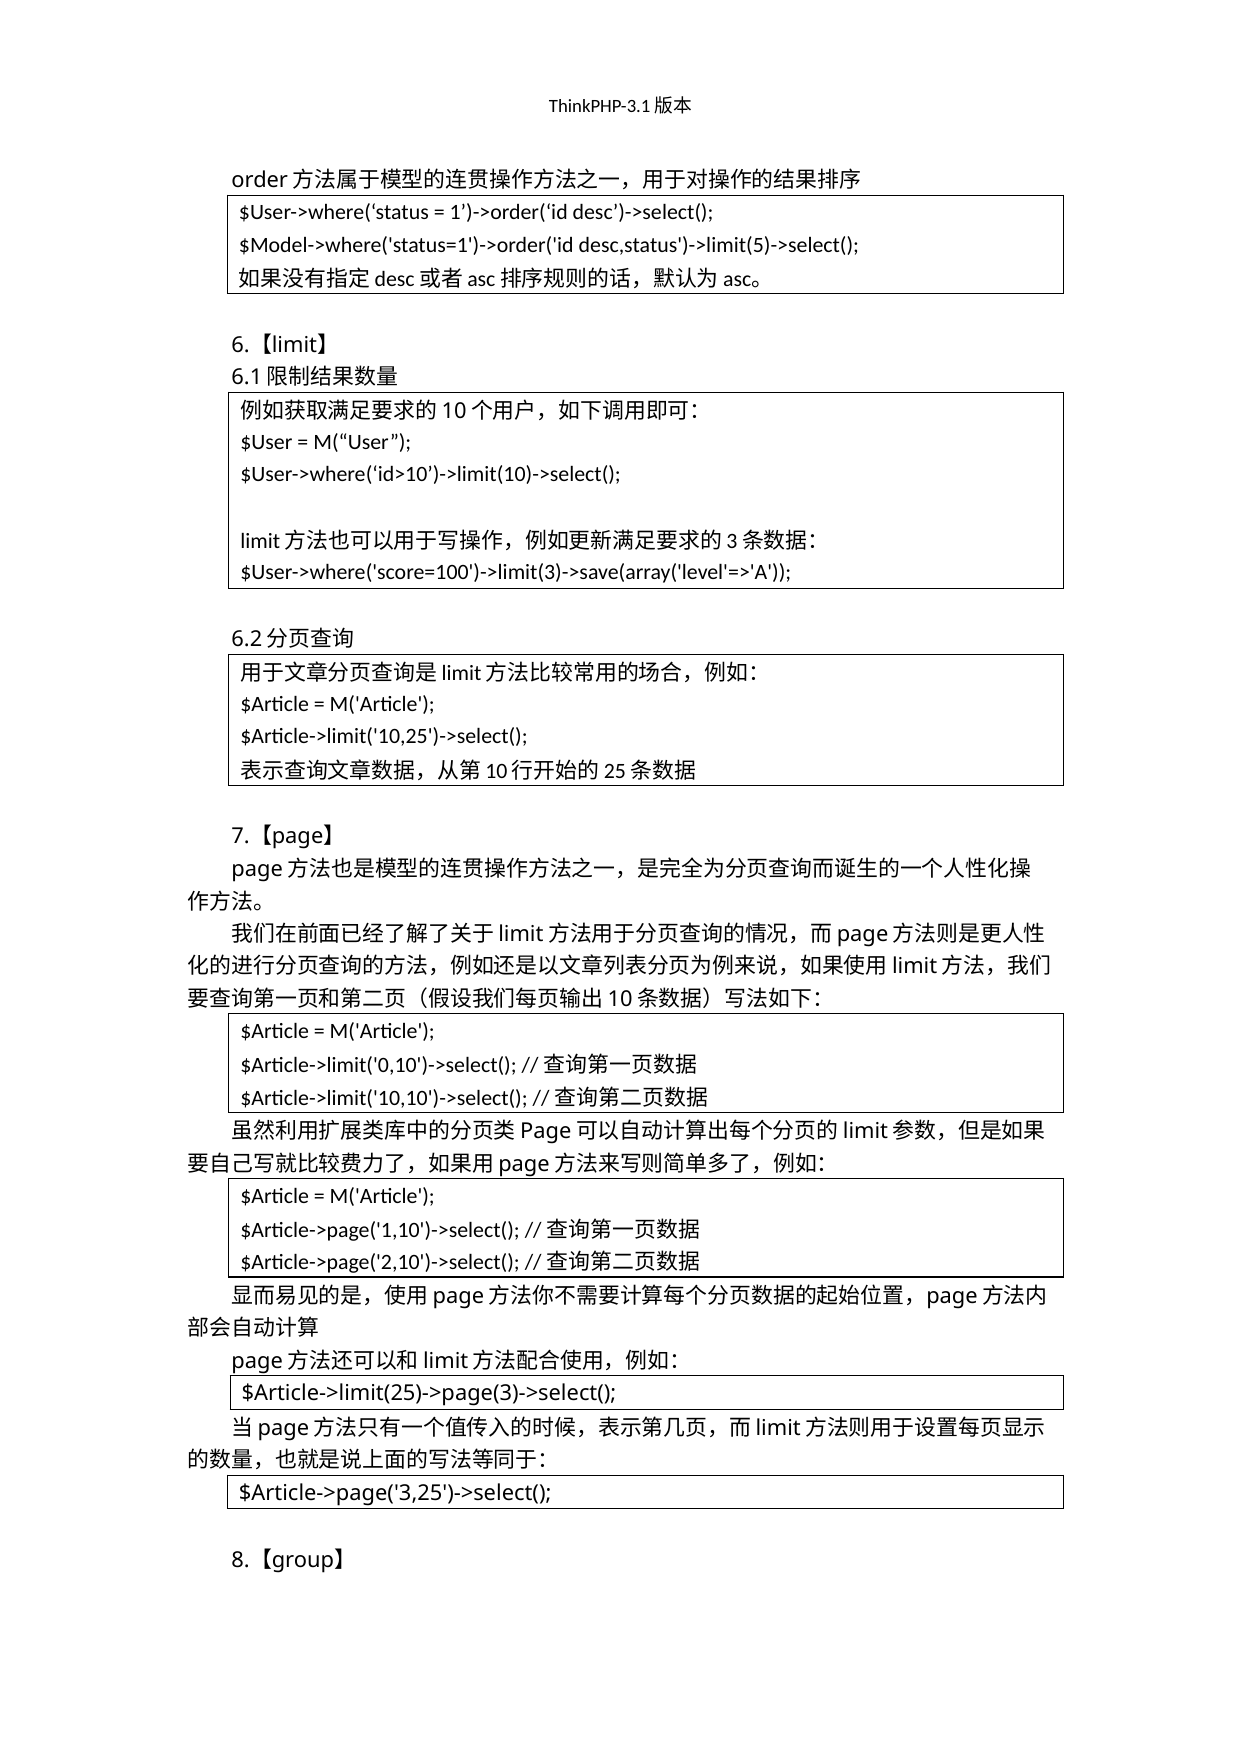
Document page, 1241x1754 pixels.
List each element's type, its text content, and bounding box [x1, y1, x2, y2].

text 我们在前面已经了解了关于limit方法用于分页查询的情况，而page方法则是更人性化的进行分页查询的方法，例如还是以文章列表分页为例来说，如果使用limit方法，我们要查询第一页和第二页（假设我们每页输出10条数据）写法如下： [187, 916, 1053, 1013]
text 显而易见的是，使用page方法你不需要计算每个分页数据的起始位置，page方法内部会自动计算 [187, 1277, 1053, 1342]
table_header $Article = M('Article'); $Article->limit('0,10')->select(); // 查询第一页数据 $Article->limit('10,10')->select(); // 查询第二页数据 [229, 1014, 1063, 1112]
table_header 用于文章分页查询是limit方法比较常用的场合，例如： $Article = M('Article'); $Article->limit('10,25')->select(); 表示查询文章数据，从第10行开始的25条数据 [229, 655, 1063, 785]
table_header $Article->page('3,25')->select(); [228, 1476, 1063, 1508]
table_header $Article = M('Article'); $Article->page('1,10')->select(); // 查询第一页数据 $Article->page('2,10')->select(); // 查询第二页数据 [229, 1179, 1063, 1276]
text 6.2分页查询 [187, 621, 1053, 654]
text 6.【limit】 [187, 327, 1053, 359]
text order方法属于模型的连贯操作方法之一，用于对操作的结果排序 [187, 162, 1053, 194]
text page方法也是模型的连贯操作方法之一，是完全为分页查询而诞生的一个人性化操作方法。 [187, 851, 1053, 916]
text 8.【group】 [187, 1542, 1053, 1574]
text 当page方法只有一个值传入的时候，表示第几页，而limit方法则用于设置每页显示的数量，也就是说上面的写法等同于： [187, 1409, 1053, 1474]
text 6.1限制结果数量 [187, 359, 1053, 392]
table_header $User->where(‘status = 1’)->order(‘id desc’)->select(); $Model->where('status=1')->order('id desc,status')->limit(5)->select(); 如果没有指定desc或者asc排序规则的话，默认为asc。 [228, 196, 1063, 293]
table_header 例如获取满足要求的10个用户，如下调用即可： $User = M(“User”); $User->where(‘id>10’)->limit(10)->select(); limit方法也可以用于写操作，例如更新满足要求的3条数据： $User->where('score=100')->limit(3)->save(array('level'=>'A')); [229, 393, 1063, 588]
text 虽然利用扩展类库中的分页类Page可以自动计算出每个分页的limit参数，但是如果要自己写就比较费力了，如果用page方法来写则简单多了，例如： [187, 1113, 1053, 1178]
text page方法还可以和limit方法配合使用，例如： [187, 1342, 1053, 1375]
table_header $Article->limit(25)->page(3)->select(); [231, 1376, 1063, 1408]
text 7.【page】 [187, 818, 1053, 851]
